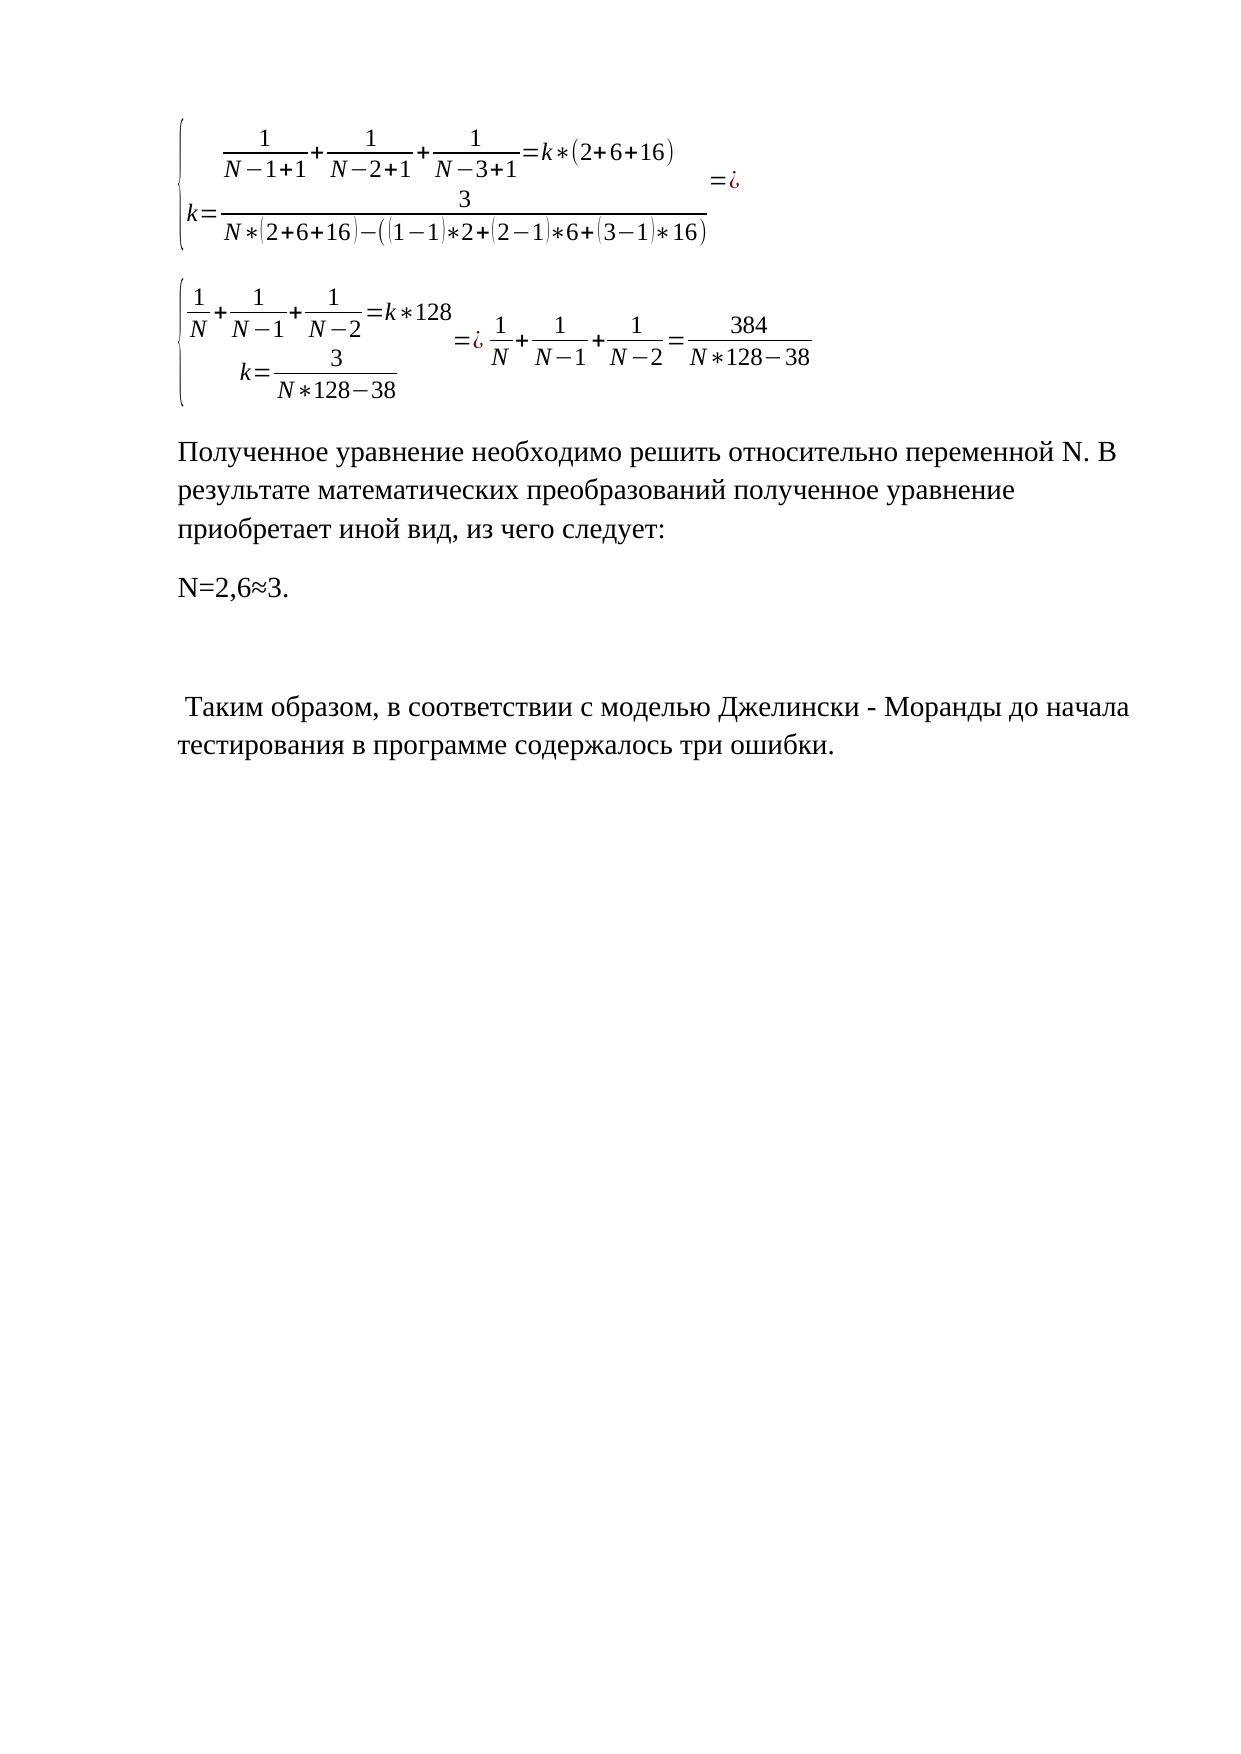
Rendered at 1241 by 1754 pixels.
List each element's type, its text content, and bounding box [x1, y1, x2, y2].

text Таким образом, в соответствии с моделью Джелински - Моранды до начала тестирования в программе содержалось три ошибки. [177, 689, 1152, 761]
text N=2,6≈3. [177, 570, 1152, 604]
text Полученное уравнение необходимо решить относительно переменной N. В результате математических преобразований полученное уравнение приобретает иной вид, из чего следует: [177, 434, 1152, 544]
